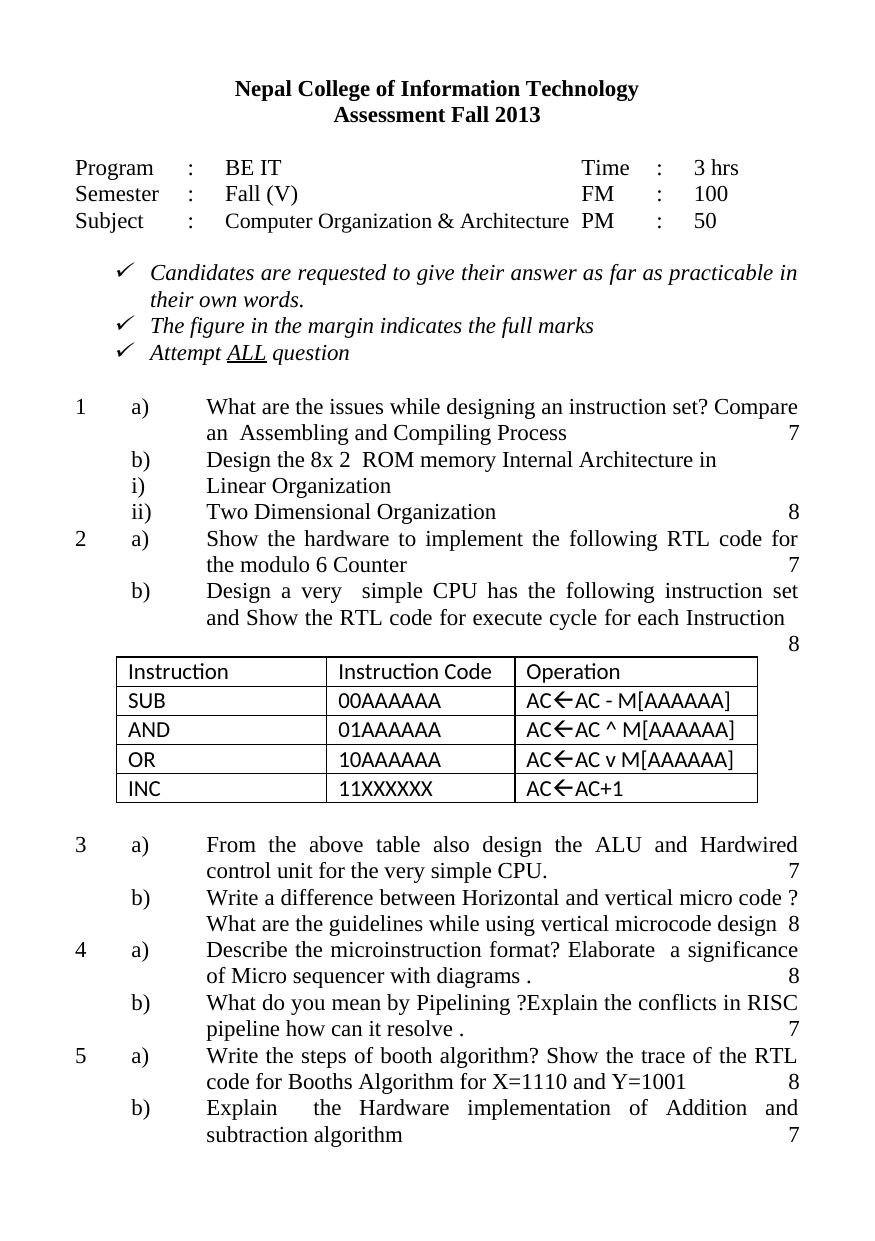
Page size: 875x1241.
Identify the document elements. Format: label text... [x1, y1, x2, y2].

table_cell SUB [117, 687, 326, 714]
text 3 a) From the above table also design the ALU and Hardwired control unit for the very simple CPU. 7 [75, 831, 799, 883]
table_cell AND [117, 716, 326, 744]
table_cell ACAC+1 [516, 774, 757, 802]
text 4 a) Describe the microinstruction format? Elaborate a significance of Micro sequencer with diagrams . 8 [75, 936, 799, 989]
text i) Linear Organization [75, 472, 799, 498]
text 1 a) What are the issues while designing an instruction set? Compare an Assembling and Compiling Process 7 [75, 393, 799, 446]
text of Information Technology [75, 75, 799, 101]
table_cell 11XXXXXX [327, 774, 514, 802]
text b) Write a difference between Horizontal and vertical micro code ?What are the guidelines while using vertical microcode design 8 [75, 883, 799, 936]
text Subject : Computer Organization & Architecture PM : 50 [75, 207, 799, 233]
table_header Instruction Code [327, 658, 514, 686]
text b) What do you mean by Pipelining ?Explain the conflicts in RISC pipeline how can it resolve . 7 [75, 989, 799, 1042]
table_cell ACAC v M[AAAAAA] [516, 745, 757, 773]
table_cell OR [117, 745, 326, 773]
table_header Instruction [117, 658, 326, 686]
text Program : BE IT Time : 3 hrs [75, 154, 799, 180]
table_cell ACAC ^ M[AAAAAA] [516, 716, 757, 744]
table_cell 00AAAAAA [327, 687, 514, 714]
list The figure in the margin indicates the full marks [112, 312, 799, 338]
text 5 a) Write the steps of booth algorithm? Show the trace of the RTL code for Booths Algorithm for X=1110 and Y=1001 8 [75, 1042, 799, 1094]
table_header Operation [516, 658, 757, 686]
text Semester : Fall (V) FM : 100 [75, 180, 799, 207]
text 2 a) Show the hardware to implement the following RTL code for the modulo 6 Counter 7 [75, 525, 799, 577]
text b) Design the 8x 2 ROM memory Internal Architecture in [75, 446, 799, 472]
table_cell 10AAAAAA [327, 745, 514, 773]
table_cell ACAC - M[AAAAAA] [516, 687, 757, 714]
text b) Explain the Hardware implementation of Addition and subtraction algorithm 7 [75, 1094, 799, 1147]
list Candidates are requested to give their answer as far as practicable in their own words. [112, 259, 799, 312]
text b) Design a very simple CPU has the following instruction set and Show the RTL code for execute cycle for each Instruction 8 [75, 577, 799, 656]
list Attempt ALL question [112, 338, 799, 365]
table_cell INC [117, 774, 326, 802]
table_cell 01AAAAAA [327, 716, 514, 744]
text Assessment Fall 2013 [75, 101, 799, 128]
text ii) Two Dimensional Organization 8 [75, 498, 799, 525]
